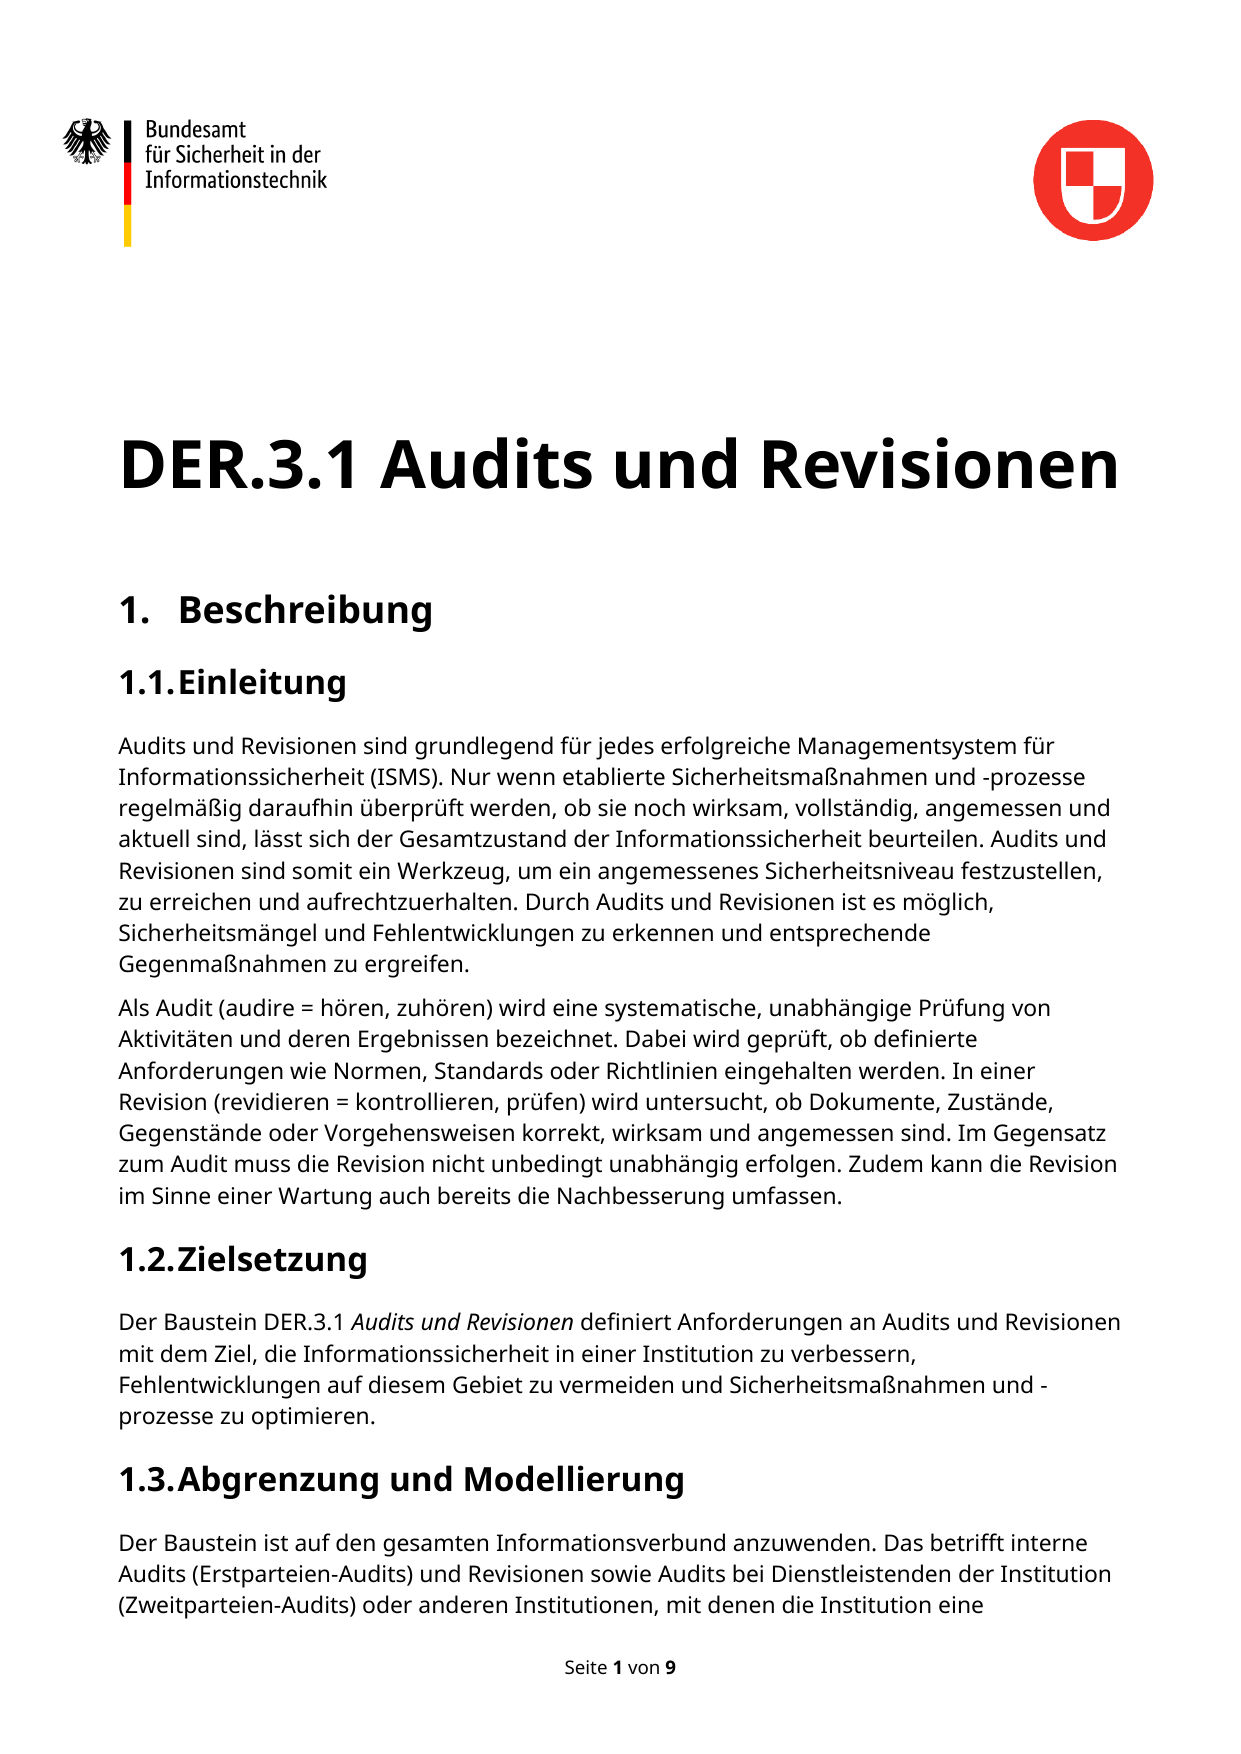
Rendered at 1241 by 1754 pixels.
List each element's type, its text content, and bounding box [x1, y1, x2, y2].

subtitle Beschreibung [118, 583, 1122, 634]
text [118, 1527, 1122, 1620]
subtitle Abgrenzung und Modellierung [118, 1456, 1122, 1502]
text Audits und Revisionen sind grundlegend für jedes erfolgreiche Managementsystem für Informationssicherheit (ISMS). Nur wenn etablierte Sicherheitsmaßnahmen und -prozesse regelmäßig daraufhin überprüft werden, ob sie noch wirksam, vollständig, angemessen und aktuell sind, lässt sich der Gesamtzustand der Informationssicherheit beurteilen. Audits und Revisionen sind somit ein Werkzeug, um ein angemessenes Sicherheitsniveau festzustellen, zu erreichen und aufrechtzuerhalten. Durch Audits und Revisionen ist es möglich, Sicherheitsmängel und Fehlentwicklungen zu erkennen und entsprechende Gegenmaßnahmen zu ergreifen. [118, 729, 1122, 979]
picture [14, 75, 374, 293]
text Als Audit (audire = hören, zuhören) wird eine systematische, unabhängige Prüfung von Aktivitäten und deren Ergebnissen bezeichnet. Dabei wird geprüft, ob definierte Anforderungen wie Normen, Standards oder Richtlinien eingehalten werden. In einer Revision (revidieren = kontrollieren, prüfen) wird untersucht, ob Dokumente, Zustände, Gegenstände oder Vorgehensweisen korrekt, wirksam und angemessen sind. Im Gegensatz zum Audit muss die Revision nicht unbedingt unabhängig erfolgen. Zudem kann die Revision im Sinne einer Wartung auch bereits die Nachbesserung umfassen. [118, 992, 1122, 1211]
title DER.3.1 Audits und Revisionen [118, 243, 1122, 508]
picture [1032, 118, 1154, 242]
subtitle Zielsetzung [118, 1236, 1122, 1281]
text Der Baustein DER.3.1 Audits und Revisionen definiert Anforderungen an Audits und Revisionen mit dem Ziel, die Informationssicherheit in einer Institution zu verbessern, Fehlentwicklungen auf diesem Gebiet zu vermeiden und Sicherheitsmaßnahmen und -prozesse zu optimieren. [118, 1306, 1122, 1431]
subtitle Einleitung [118, 659, 1122, 704]
